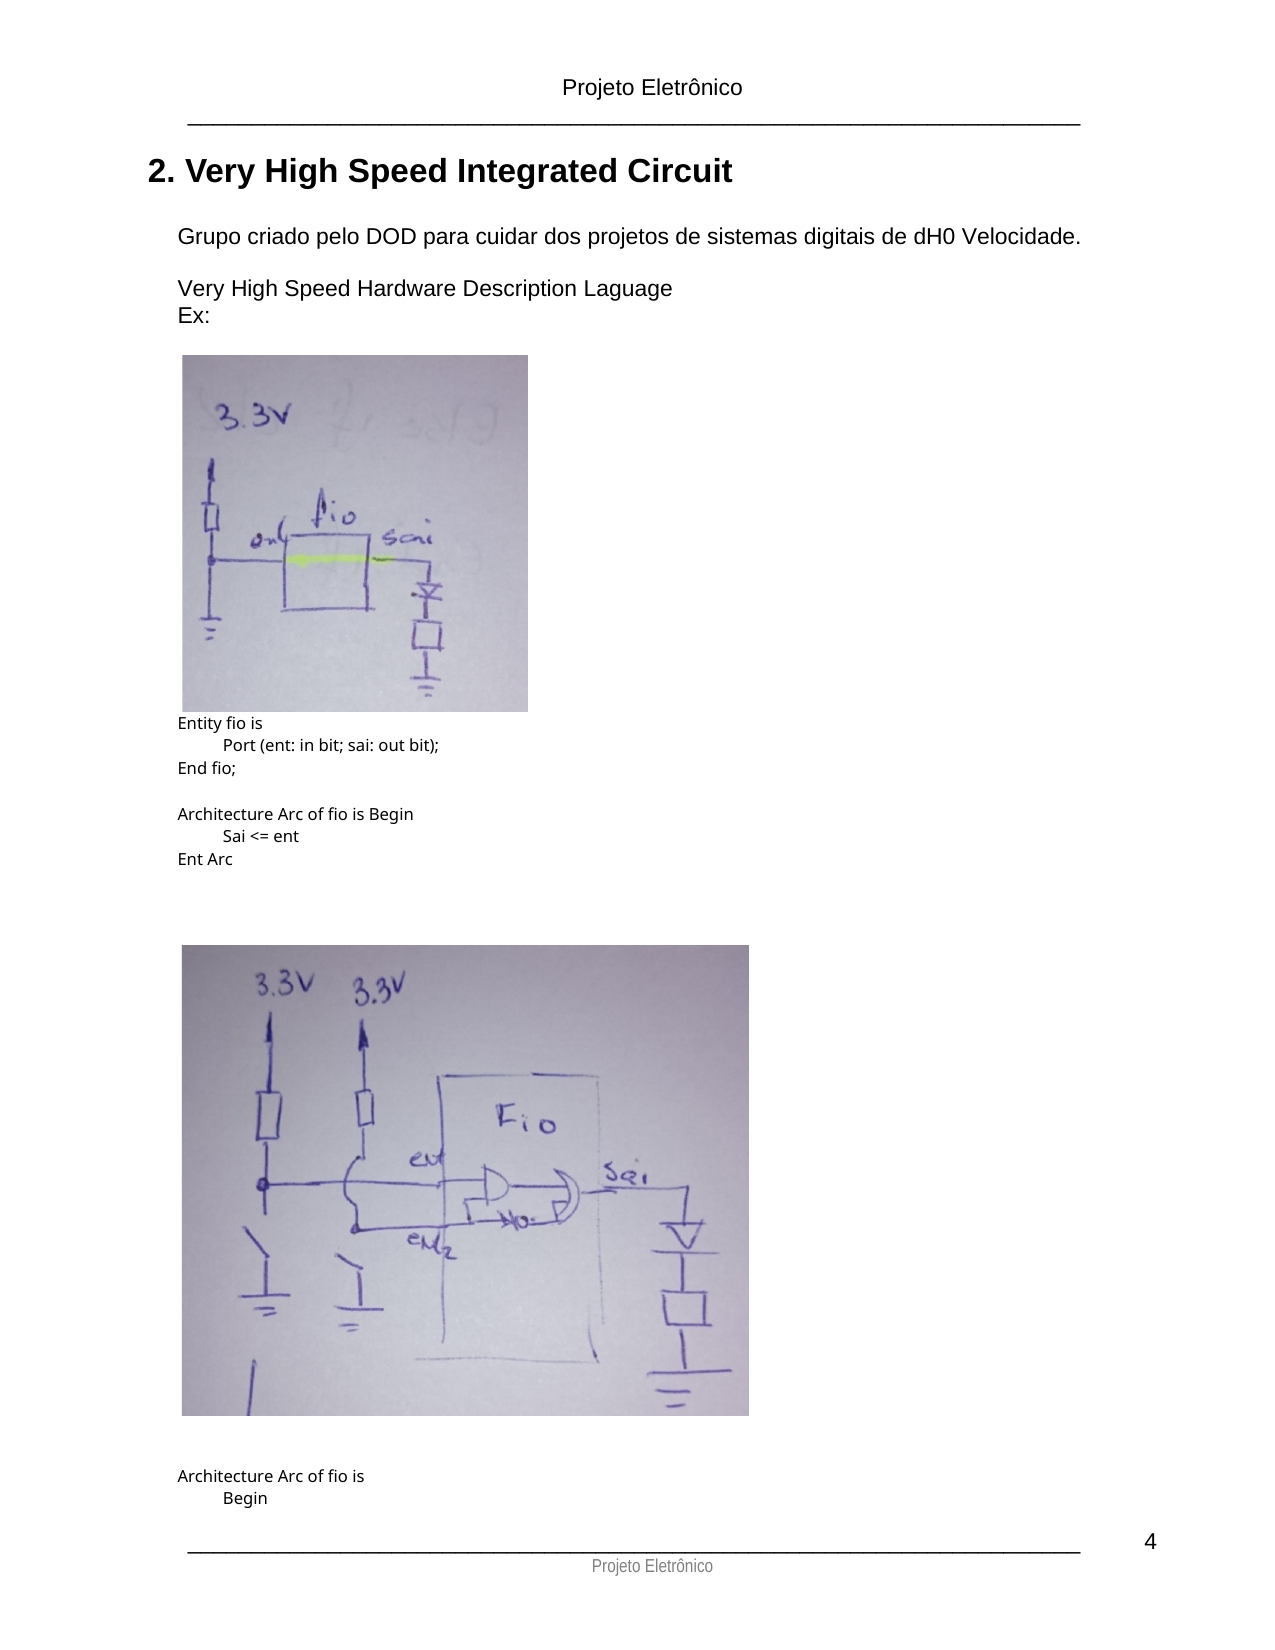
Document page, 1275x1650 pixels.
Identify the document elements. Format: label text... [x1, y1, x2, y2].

picture [182, 945, 748, 1416]
text Grupo criado pelo DOD para cuidar dos projetos de sistemas digitais de dH0 Velocidade. [177, 223, 1157, 249]
text Ent Arc [177, 847, 1157, 870]
subtitle Very High Speed Integrated Circuit [148, 152, 1157, 190]
text End fio; [177, 757, 1157, 779]
text Entity fio is [177, 711, 1157, 734]
text Very High Speed Hardware Description Laguage [177, 275, 1157, 302]
text Port (ent: in bit; sai: out bit); [177, 734, 1157, 757]
picture [182, 355, 528, 712]
text Begin [177, 1487, 1157, 1509]
text Architecture Arc of fio is [177, 1464, 1157, 1487]
text Architecture Arc of fio is Begin [177, 802, 1157, 825]
text Ex: [177, 302, 1157, 328]
text Sai <= ent [177, 825, 1157, 847]
